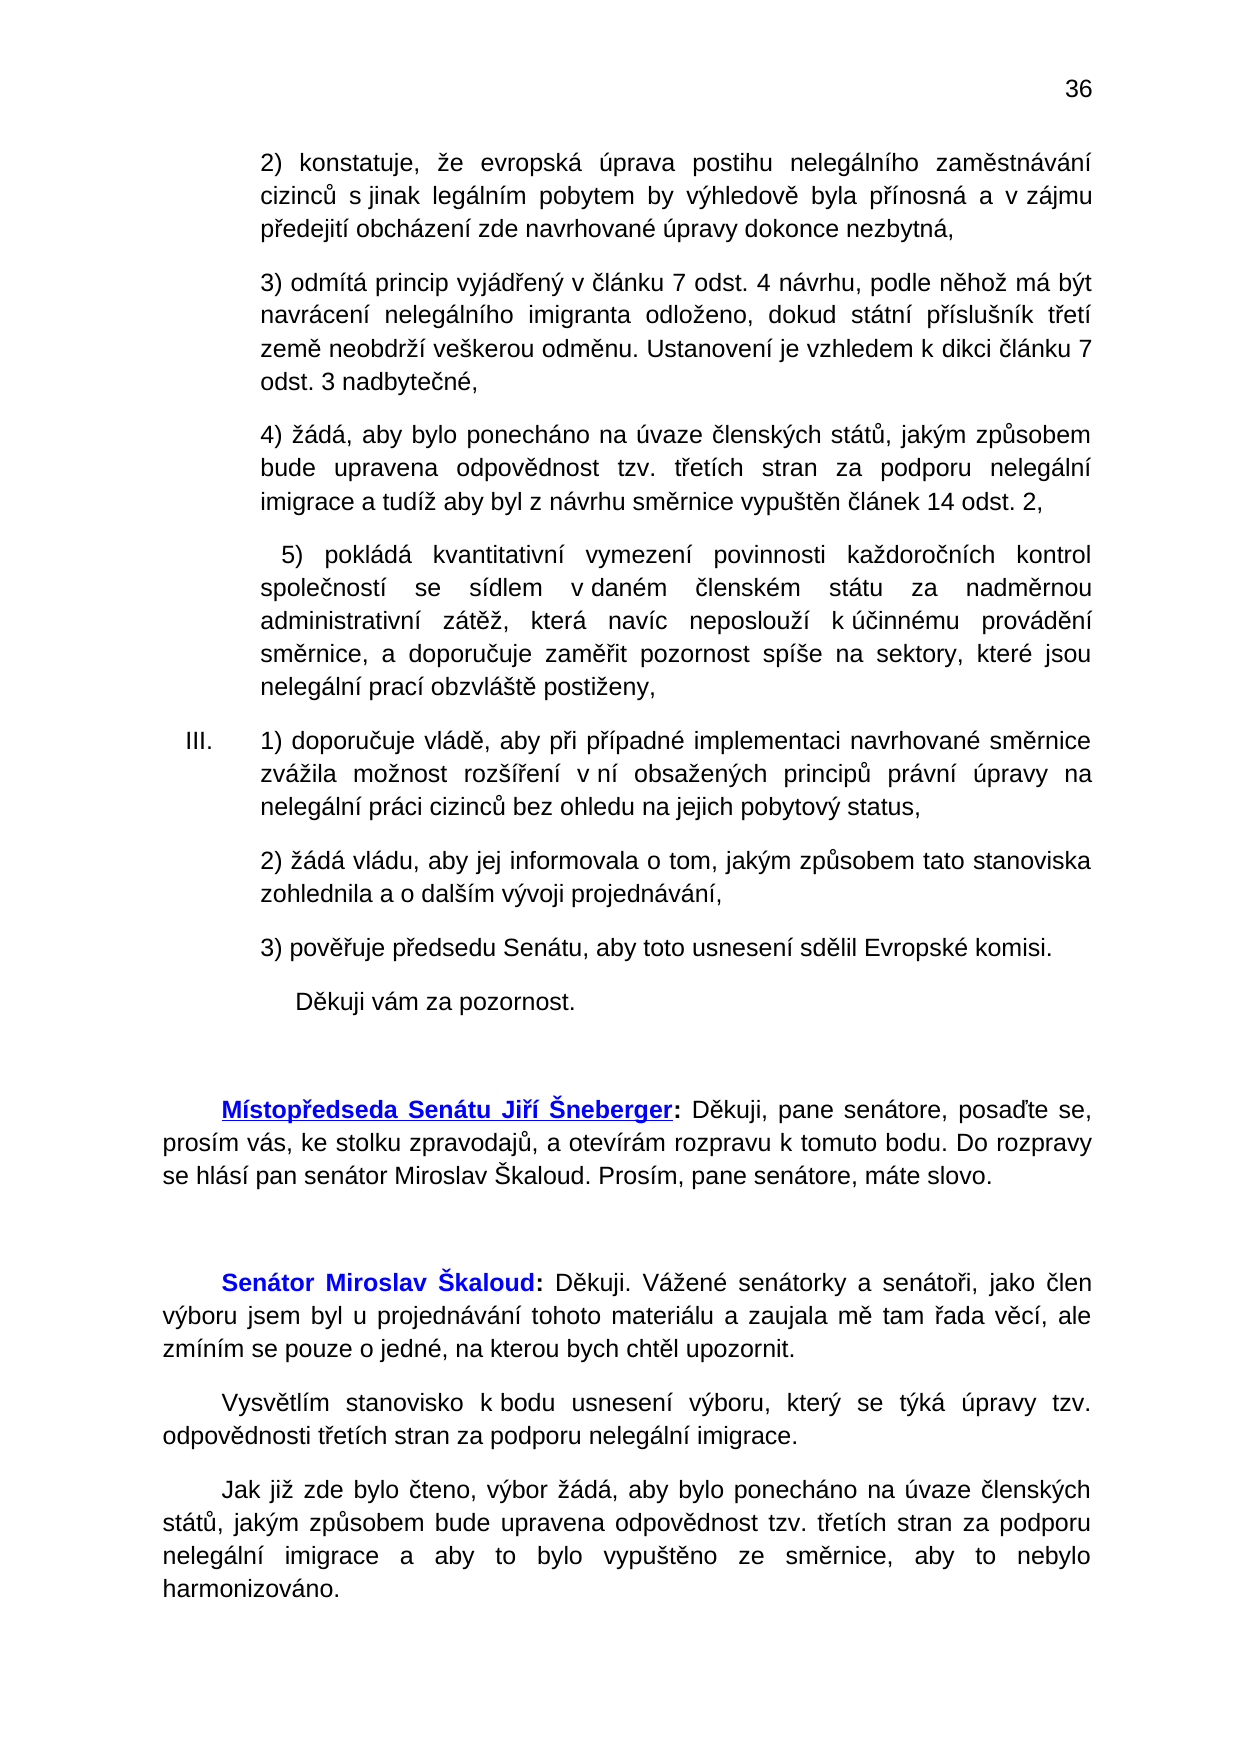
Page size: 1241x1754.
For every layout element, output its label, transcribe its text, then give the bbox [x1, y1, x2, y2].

list 1) doporučuje vládě, aby při případné implementaci navrhované směrnice zvážila možnost rozšíření v ní obsažených principů právní úpravy na nelegální práci cizinců bez ohledu na jejich pobytový status, [185, 726, 1093, 821]
text Senátor Miroslav Škaloud: Děkuji. Vážené senátorky a senátoři, jako člen výboru jsem byl u projednávání tohoto materiálu a zaujala mě tam řada věcí, ale zmíním se pouze o jedné, na kterou bych chtěl upozornit. [162, 1268, 1093, 1363]
text 2) žádá vládu, aby jej informovala o tom, jakým způsobem tato stanoviska zohlednila a o dalším vývoji projednávání, [260, 846, 1093, 908]
text 5) pokládá kvantitativní vymezení povinnosti každoročních kontrol společností se sídlem v daném členském státu za nadměrnou administrativní zátěž, která navíc neposlouží k účinnému provádění směrnice, a doporučuje zaměřit pozornost spíše na sektory, které jsou nelegální prací obzvláště postiženy, [260, 540, 1093, 701]
text 2) konstatuje, že evropská úprava postihu nelegálního zaměstnávání cizinců s jinak legálním pobytem by výhledově byla přínosná a v zájmu předejití obcházení zde navrhované úpravy dokonce nezbytná, [260, 148, 1093, 242]
text 4) žádá, aby bylo ponecháno na úvaze členských států, jakým způsobem bude upravena odpovědnost tzv. třetích stran za podporu nelegální imigrace a tudíž aby byl z návrhu směrnice vypuštěn článek 14 odst. 2, [260, 420, 1093, 515]
text 3) pověřuje předsedu Senátu, aby toto usnesení sdělil Evropské komisi. [260, 933, 1093, 962]
text Vysvětlím stanovisko k bodu usnesení výboru, který se týká úpravy tzv. odpovědnosti třetích stran za podporu nelegální imigrace. [162, 1388, 1093, 1450]
text Děkuji vám za pozornost. [162, 987, 1093, 1016]
text 3) odmítá princip vyjádřený v článku 7 odst. 4 návrhu, podle něhož má být navrácení nelegálního imigranta odloženo, dokud státní příslušník třetí země neobdrží veškerou odměnu. Ustanovení je vzhledem k dikci článku 7 odst. 3 nadbytečné, [260, 267, 1093, 395]
text Jak již zde bylo čteno, výbor žádá, aby bylo ponecháno na úvaze členských států, jakým způsobem bude upravena odpovědnost tzv. třetích stran za podporu nelegální imigrace a aby to bylo vypuštěno ze směrnice, aby to nebylo harmonizováno. [162, 1475, 1093, 1603]
text Místopředseda Senátu Jiří Šneberger: Děkuji, pane senátore, posaďte se, prosím vás, ke stolku zpravodajů, a otevírám rozpravu k tomuto bodu. Do rozpravy se hlásí pan senátor Miroslav Škaloud. Prosím, pane senátore, máte slovo. [162, 1094, 1093, 1189]
